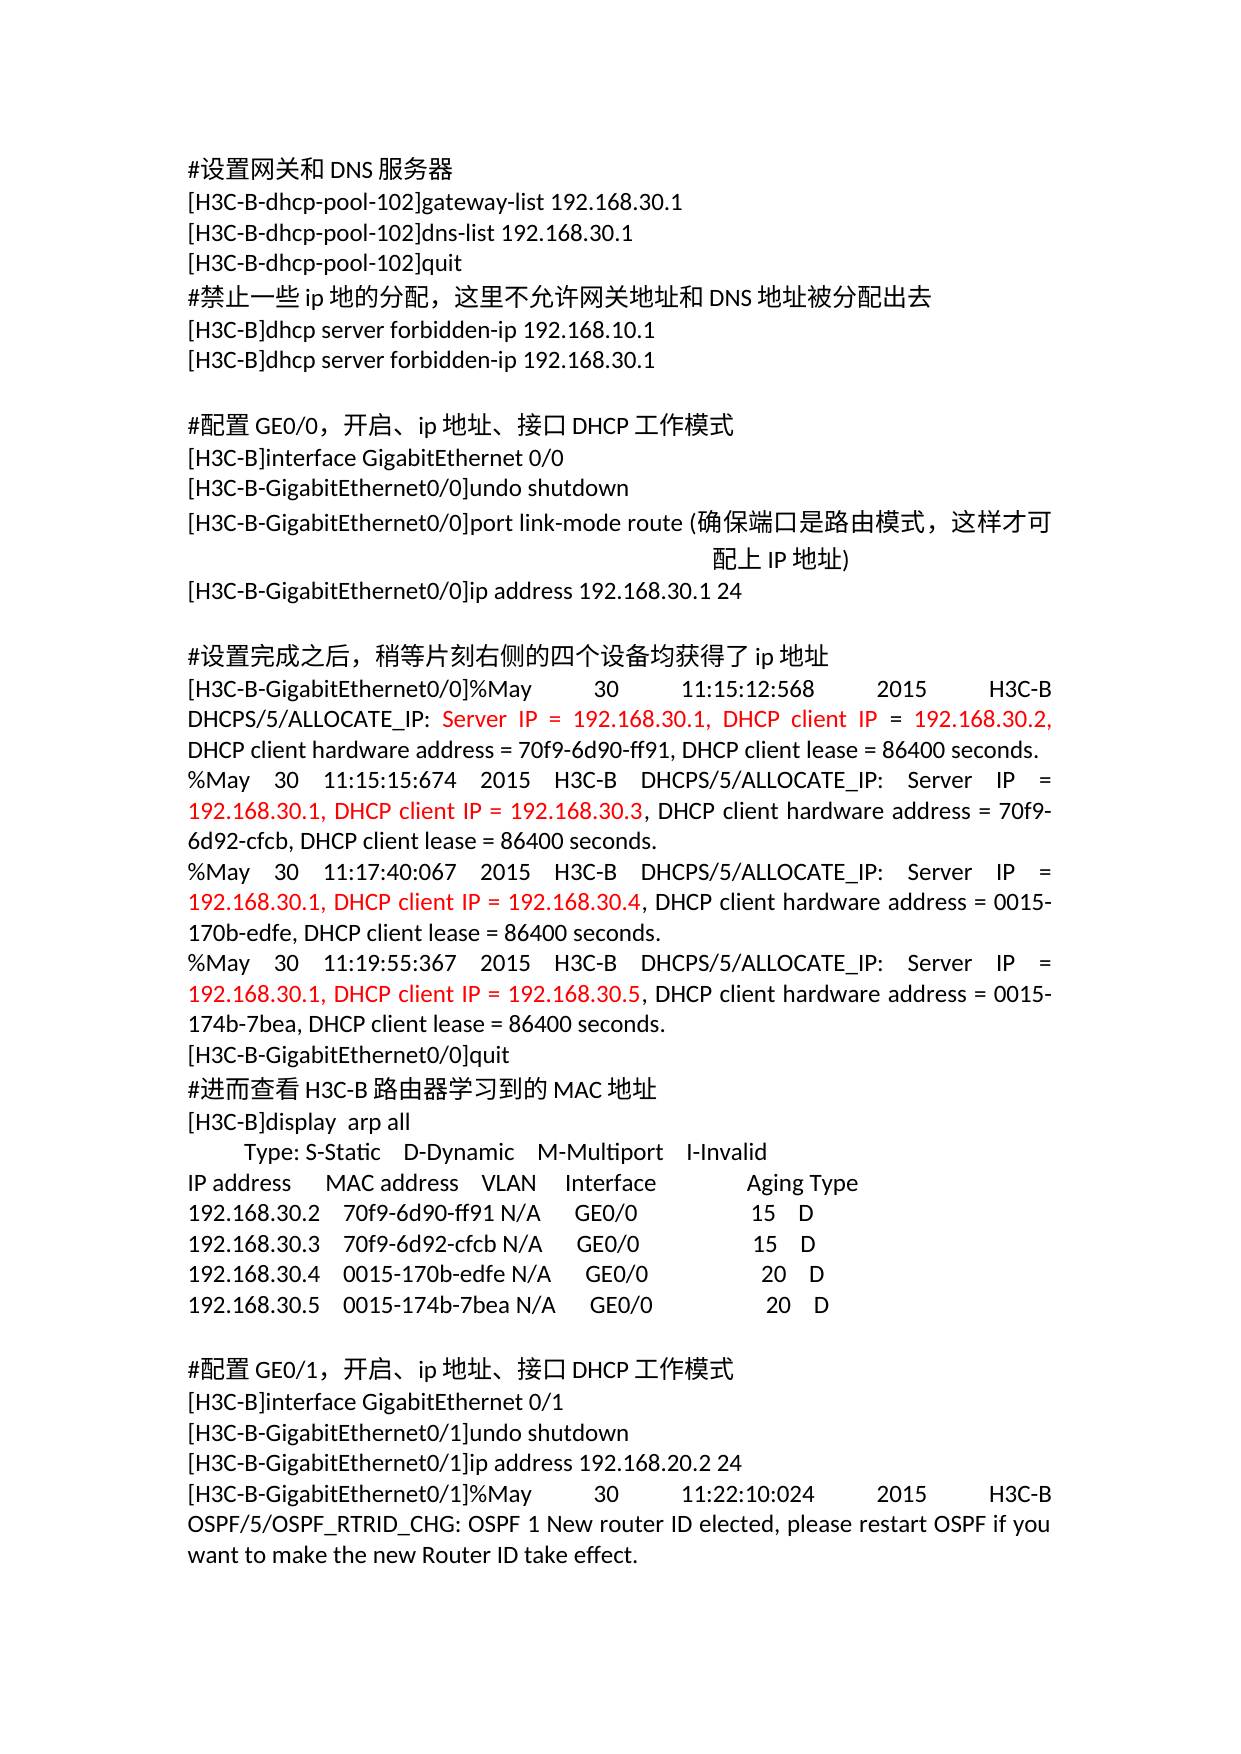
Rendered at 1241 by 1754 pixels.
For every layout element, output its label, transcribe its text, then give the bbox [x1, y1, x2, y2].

text #配置GE0/0，开启、ip地址、接口DHCP工作模式 [187, 406, 1053, 442]
text [H3C-B]interface GigabitEthernet 0/1 [187, 1386, 1053, 1417]
text #设置网关和DNS服务器 [187, 150, 1053, 186]
text [H3C-B-GigabitEthernet0/1]%May 30 11:22:10:024 2015 H3C-B OSPF/5/OSPF_RTRID_CHG: OSPF 1 New router ID elected, please restart OSPF if you want to make the new Router ID take effect. [187, 1478, 1053, 1569]
text 192.168.30.3 70f9-6d92-cfcb N/A GE0/0 15 D [187, 1228, 1053, 1258]
text [H3C-B-dhcp-pool-102]quit [187, 247, 1053, 278]
text [H3C-B-GigabitEthernet0/0]ip address 192.168.30.1 24 [187, 575, 1053, 606]
text #禁止一些ip地的分配，这里不允许网关地址和DNS地址被分配出去 [187, 278, 1053, 314]
text [H3C-B-dhcp-pool-102]gateway-list 192.168.30.1 [187, 186, 1053, 217]
text [H3C-B-GigabitEthernet0/1]undo shutdown [187, 1417, 1053, 1447]
text #设置完成之后，稍等片刻右侧的四个设备均获得了ip地址 [187, 636, 1053, 673]
text [H3C-B-GigabitEthernet0/0]quit [187, 1039, 1053, 1069]
text 192.168.30.2 70f9-6d90-ff91 N/A GE0/0 15 D [187, 1197, 1053, 1228]
text [H3C-B-GigabitEthernet0/0]%May 30 11:15:12:568 2015 H3C-B DHCPS/5/ALLOCATE_IP: Server IP = 192.168.30.1, DHCP client IP = 192.168.30.2, DHCP client hardware address = 70f9-6d90-ff91, DHCP client lease = 86400 seconds. [187, 673, 1053, 764]
text 192.168.30.5 0015-174b-7bea N/A GE0/0 20 D [187, 1289, 1053, 1319]
text 192.168.30.4 0015-170b-edfe N/A GE0/0 20 D [187, 1258, 1053, 1289]
text [H3C-B]dhcp server forbidden-ip 192.168.10.1 [187, 314, 1053, 344]
text [H3C-B]interface GigabitEthernet 0/0 [187, 442, 1053, 472]
text [H3C-B-dhcp-pool-102]dns-list 192.168.30.1 [187, 217, 1053, 247]
text #进而查看H3C-B路由器学习到的MAC地址 [187, 1069, 1053, 1106]
text [H3C-B]display arp all [187, 1106, 1053, 1136]
text #配置GE0/1，开启、ip地址、接口DHCP工作模式 [187, 1350, 1053, 1386]
text %May 30 11:19:55:367 2015 H3C-B DHCPS/5/ALLOCATE_IP: Server IP = 192.168.30.1, DHCP client IP = 192.168.30.5, DHCP client hardware address = 0015-174b-7bea, DHCP client lease = 86400 seconds. [187, 947, 1053, 1039]
text [H3C-B-GigabitEthernet0/0]undo shutdown [187, 472, 1053, 503]
text [H3C-B]dhcp server forbidden-ip 192.168.30.1 [187, 344, 1053, 375]
text %May 30 11:17:40:067 2015 H3C-B DHCPS/5/ALLOCATE_IP: Server IP = 192.168.30.1, DHCP client IP = 192.168.30.4, DHCP client hardware address = 0015-170b-edfe, DHCP client lease = 86400 seconds. [187, 856, 1053, 947]
text Type: S-Static D-Dynamic M-Multiport I-Invalid [187, 1136, 1053, 1167]
text [H3C-B-GigabitEthernet0/0]port link-mode route (确保端口是路由模式，这样才可配上IP地址) [187, 503, 1053, 575]
text %May 30 11:15:15:674 2015 H3C-B DHCPS/5/ALLOCATE_IP: Server IP = 192.168.30.1, DHCP client IP = 192.168.30.3, DHCP client hardware address = 70f9-6d92-cfcb, DHCP client lease = 86400 seconds. [187, 764, 1053, 856]
text IP address MAC address VLAN Interface Aging Type [187, 1167, 1053, 1197]
text [H3C-B-GigabitEthernet0/1]ip address 192.168.20.2 24 [187, 1447, 1053, 1478]
